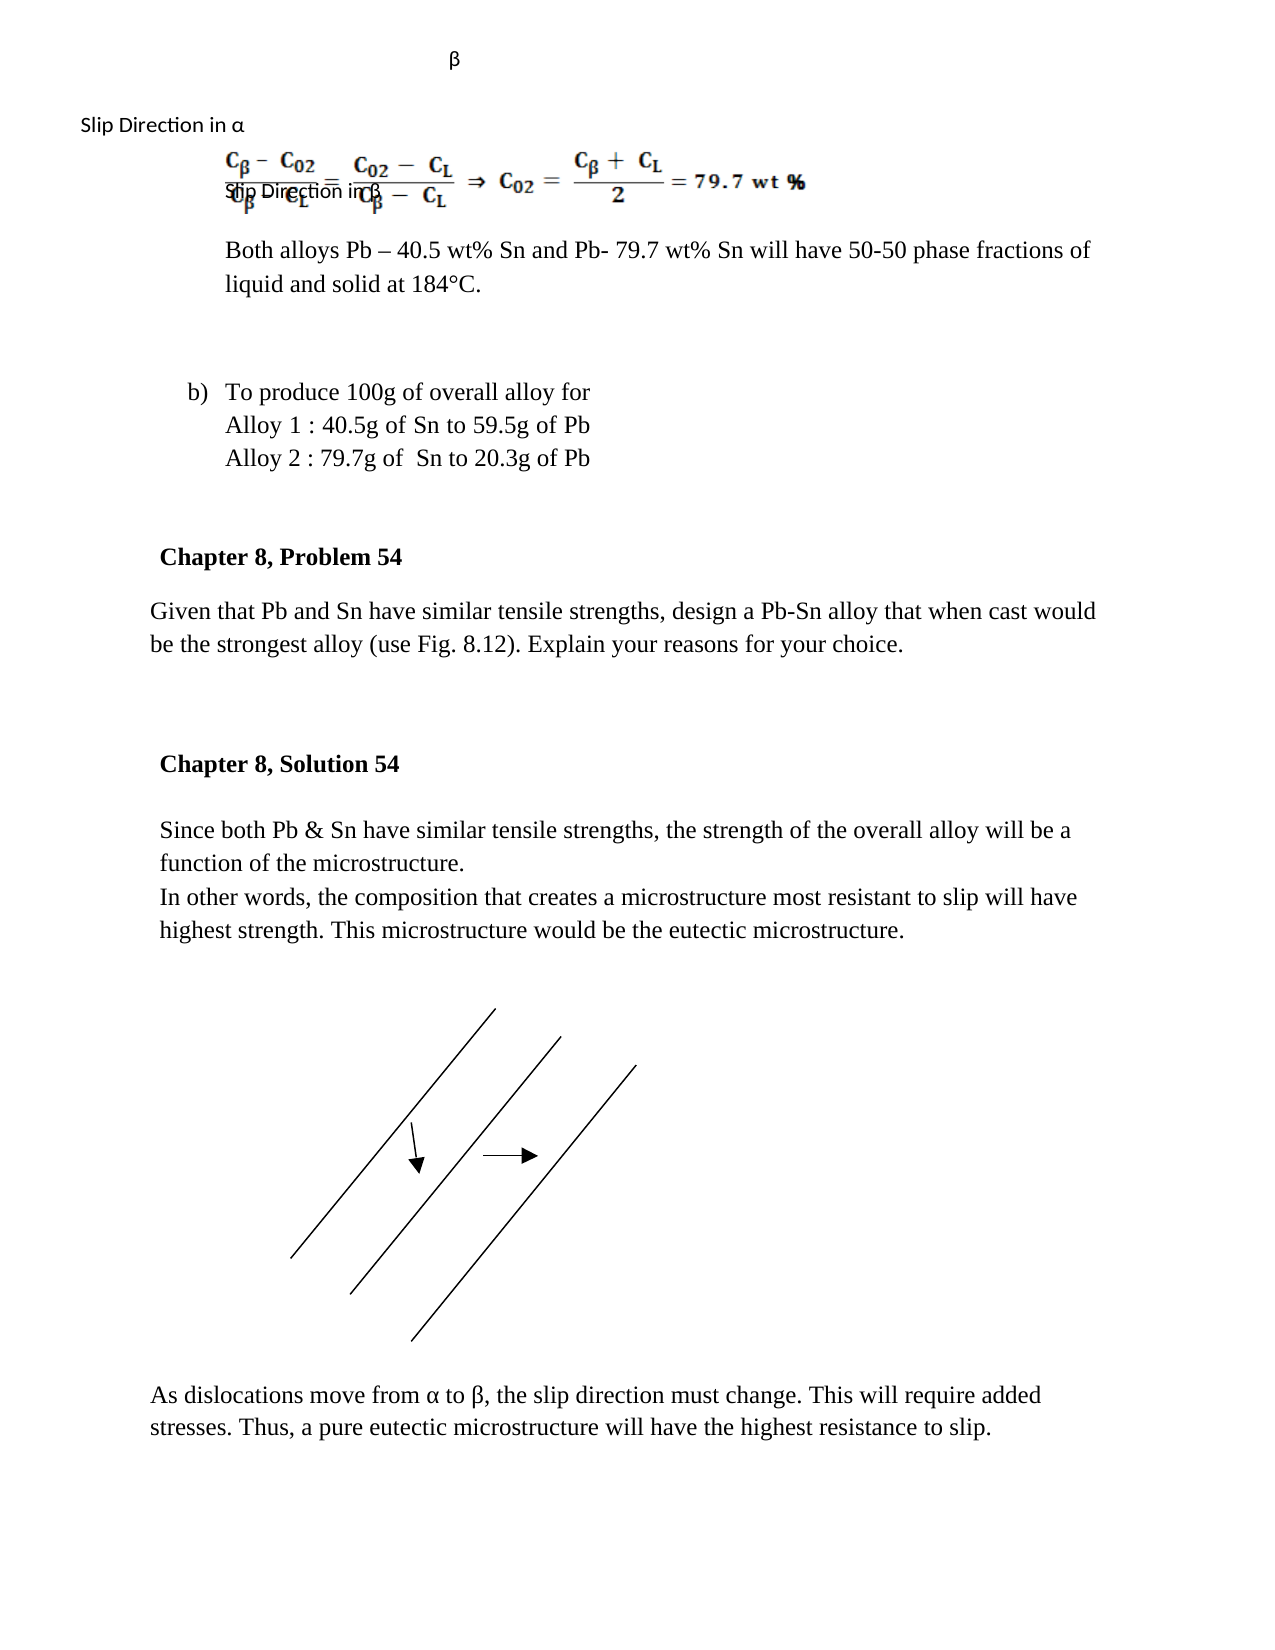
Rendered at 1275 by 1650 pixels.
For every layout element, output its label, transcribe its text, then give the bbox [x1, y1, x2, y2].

text Slip Direction in α [80, 111, 1093, 138]
text As dislocations move from α to β, the slip direction must change. This will require added stresses. Thus, a pure eutectic microstructure will have the highest resistance to slip. [150, 1380, 1044, 1441]
text In other words, the composition that creates a microstructure most resistant to slip will have highest strength. This microstructure would be the eutectic microstructure. [159, 882, 1080, 943]
list To produce 100g of overall alloy for Alloy 1 : 40.5g of Sn to 59.5g of Pb Alloy 2 : 79.7g of Sn to 20.3g of Pb [187, 377, 591, 472]
text Given that Pb and Sn have similar tensile strengths, design a Pb-Sn alloy that when cast would be the strongest alloy (use Fig. 8.12). Explain your reasons for your choice. [150, 596, 1098, 658]
picture [225, 149, 810, 214]
subtitle Both alloys Pb – 40.5 wt% Sn and Pb- 79.7 wt% Sn will have 50-50 phase fractions of liquid and solid at 184°C. [225, 236, 1093, 297]
text Chapter 8, Solution 54 [159, 749, 1093, 778]
text Since both Pb & Sn have similar tensile strengths, the strength of the overall alloy will be a function of the microstructure. [159, 816, 1074, 877]
text β [69, 45, 839, 71]
text Chapter 8, Problem 54 [159, 542, 1093, 571]
